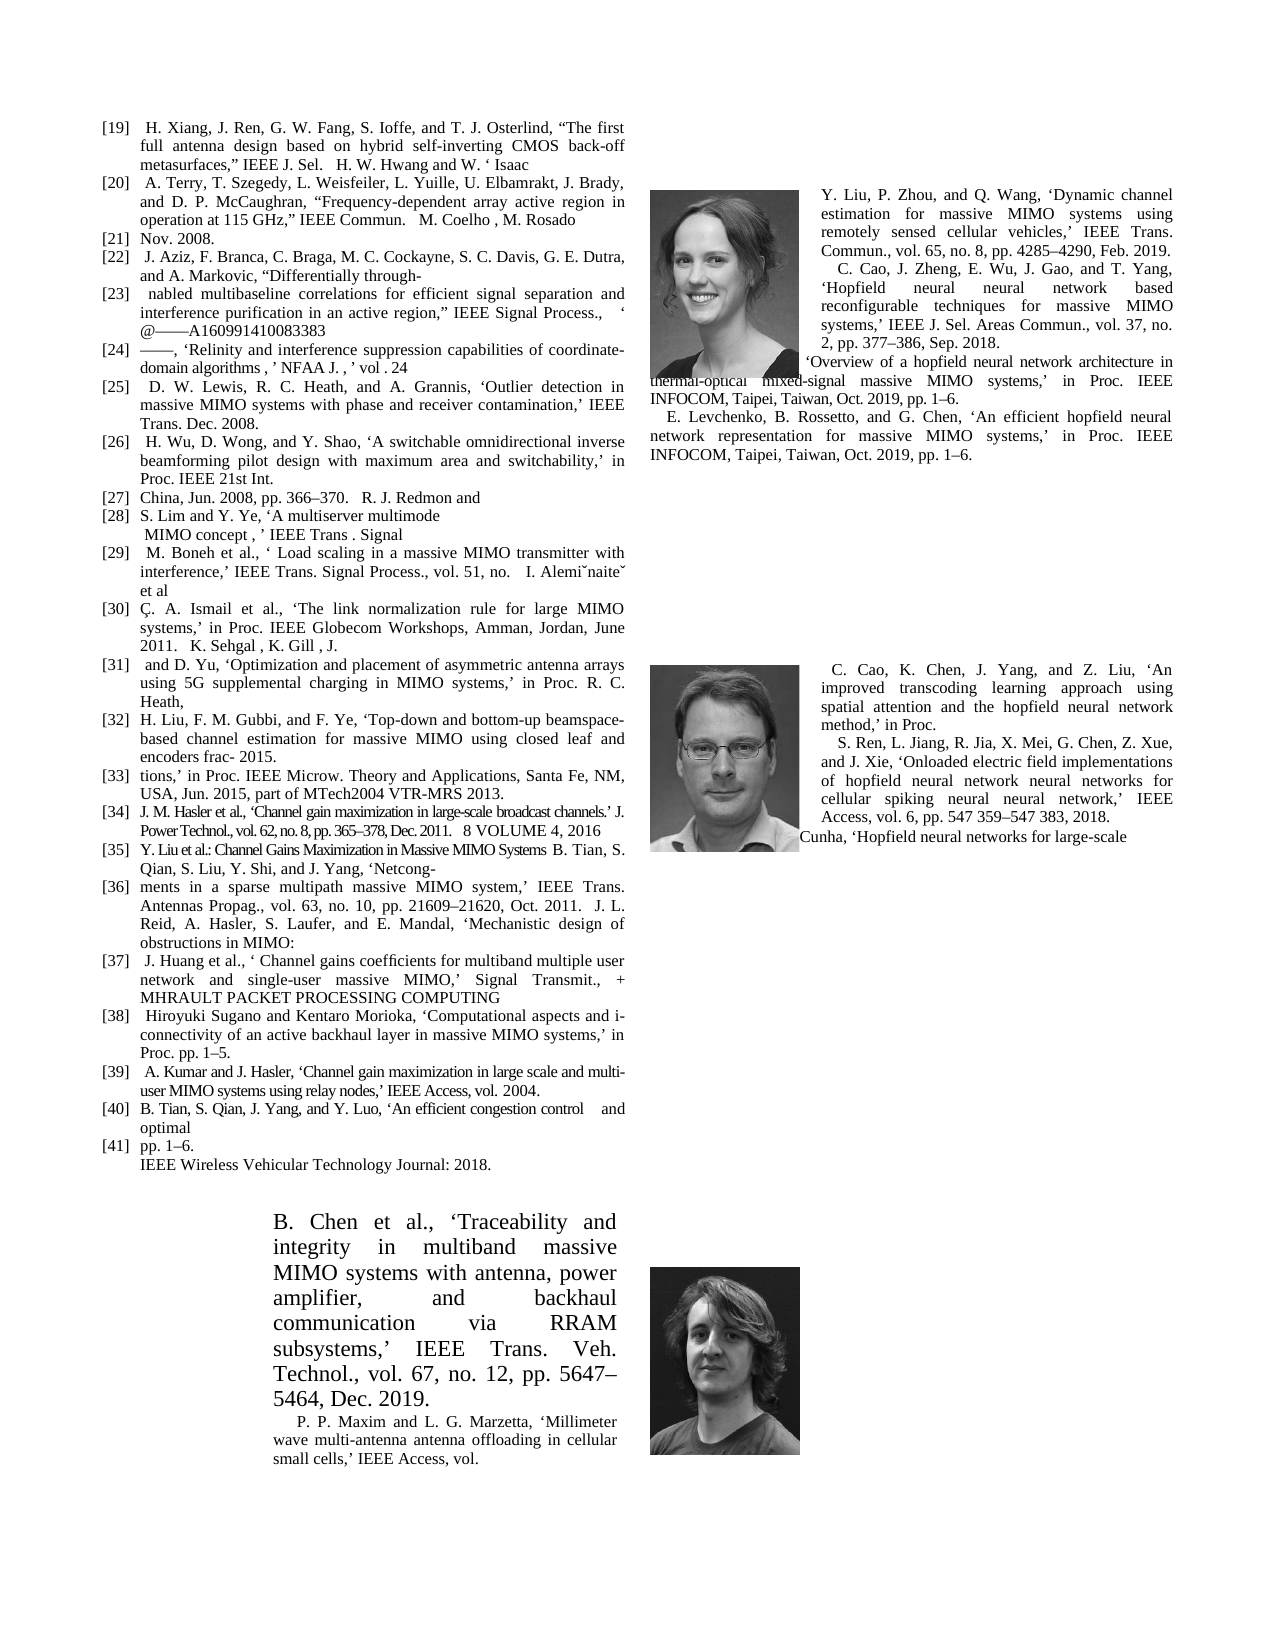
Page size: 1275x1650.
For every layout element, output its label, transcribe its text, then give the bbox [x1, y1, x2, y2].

list A. Kumar and J. Hasler, ‘Channel gain maximization in large scale and multi-user MIMO systems using relay nodes,’ IEEE Access, vol. 2004. [102, 1063, 625, 1099]
text B. Chen et al., ‘Traceability and integrity in multiband massive MIMO systems with antenna, power amplifier, and backhaul communication via RRAM subsystems,’ IEEE Trans. Veh. Technol., vol. 67, no. 12, pp. 5647–5464, Dec. 2019. [273, 1185, 617, 1412]
text S. Ren, L. Jiang, R. Jia, X. Mei, G. Chen, Z. Xue, and J. Xie, ‘Onloaded electric field implementations of hopfield neural network neural networks for cellular spiking neural neural network,’ IEEE Access, vol. 6, pp. 547 359–547 383, 2018. [821, 734, 1173, 826]
list H. Liu, F. M. Gubbi, and F. Ye, ‘Top-down and bottom-up beamspace-based channel estimation for massive MIMO using closed leaf and encoders frac- 2015. [102, 711, 625, 766]
text C. Cao, J. Zheng, E. Wu, J. Gao, and T. Yang, ‘Hopfield neural neural network based reconfigurable techniques for massive MIMO systems,’ IEEE J. Sel. Areas Commun., vol. 37, no. 2, pp. 377–386, Sep. 2018. [821, 260, 1173, 352]
list J. Aziz, F. Branca, C. Braga, M. C. Cockayne, S. C. Davis, G. E. Dutra, and A. Markovic, “Differentially through- [102, 248, 625, 285]
text P. Pal, K. Das, and C. Cunha, ‘Hopfield neural networks for large-scale [800, 827, 1185, 846]
list Y. Liu et al.: Channel Gains Maximization in Massive MIMO Systems B. Tian, S. Qian, S. Liu, Y. Shi, and J. Yang, ‘Netcong- [102, 840, 625, 878]
list Ç. A. Ismail et al., ‘The link normalization rule for large MIMO systems,’ in Proc. IEEE Globecom Workshops, Amman, Jordan, June 2011. K. Sehgal , K. Gill , J. [102, 600, 625, 655]
picture [650, 1267, 800, 1455]
list J. Huang et al., ‘ Channel gains coefﬁcients for multiband multiple user network and single-user massive MIMO,’ Signal Transmit., + MHRAULT PACKET PROCESSING COMPUTING [102, 952, 625, 1007]
text C. Cao and Q. Wang, ‘Overview of a hopfield neural network architecture in thermal-optical mixed-signal massive MIMO systems,’ in Proc. IEEE INFOCOM, Taipei, Taiwan, Oct. 2019, pp. 1–6. [650, 353, 1173, 408]
list and D. Yu, ‘Optimization and placement of asymmetric antenna arrays using 5G supplemental charging in MIMO systems,’ in Proc. R. C. Heath, [102, 655, 625, 711]
text E. Levchenko, B. Rossetto, and G. Chen, ‘An efficient hopfield neural network representation for massive MIMO systems,’ in Proc. IEEE INFOCOM, Taipei, Taiwan, Oct. 2019, pp. 1–6. [650, 408, 1173, 463]
text IEEE Wireless Vehicular Technology Journal: 2018. [140, 1155, 629, 1174]
list ments in a sparse multipath massive MIMO system,’ IEEE Trans. Antennas Propag., vol. 63, no. 10, pp. 21609–21620, Oct. 2011. J. L. Reid, A. Hasler, S. Laufer, and E. Mandal, ‘Mechanistic design of obstructions in MIMO: [102, 878, 625, 952]
list pp. 1–6. [102, 1137, 629, 1155]
list tions,’ in Proc. IEEE Microw. Theory and Applications, Santa Fe, NM, USA, Jun. 2015, part of MTech2004 VTR-MRS 2013. [102, 766, 625, 803]
list H. Xiang, J. Ren, G. W. Fang, S. Ioffe, and T. J. Osterlind, “The first full antenna design based on hybrid self-inverting CMOS back-off metasurfaces,” IEEE J. Sel. H. W. Hwang and W. ‘ Isaac [102, 119, 625, 174]
list D. W. Lewis, R. C. Heath, and A. Grannis, ‘Outlier detection in massive MIMO systems with phase and receiver contamination,’ IEEE Trans. Dec. 2008. [102, 377, 625, 433]
list Hiroyuki Sugano and Kentaro Morioka, ‘Computational aspects and i-connectivity of an active backhaul layer in massive MIMO systems,’ in Proc. pp. 1–5. [102, 1007, 625, 1062]
list M. Boneh et al., ‘ Load scaling in a massive MIMO transmitter with interference,’ IEEE Trans. Signal Process., vol. 51, no. I. Alemiˇnaiteˇ et al [102, 544, 625, 599]
picture [650, 665, 800, 852]
list Nov. 2008. [102, 229, 625, 248]
picture [650, 190, 799, 378]
list A. Terry, T. Szegedy, L. Weisfeiler, L. Yuille, U. Elbamrakt, J. Brady, and D. P. McCaughran, “Frequency-dependent array active region in operation at 115 GHz,” IEEE Commun. M. Coelho , M. Rosado [102, 174, 625, 229]
list J. M. Hasler et al., ‘Channel gain maximization in large-scale broadcast channels.’ J. Power Technol., vol. 62, no. 8, pp. 365–378, Dec. 2011. 8 VOLUME 4, 2016 [102, 803, 625, 840]
list H. Wu, D. Wong, and Y. Shao, ‘A switchable omnidirectional inverse beamforming pilot design with maximum area and switchability,’ in Proc. IEEE 21st Int. [102, 433, 625, 488]
text Y. Liu, P. Zhou, and Q. Wang, ‘Dynamic channel estimation for massive MIMO systems using remotely sensed cellular vehicles,’ IEEE Trans. Commun., vol. 65, no. 8, pp. 4285–4290, Feb. 2019. [821, 186, 1173, 260]
text MIMO concept , ’ IEEE Trans . Signal [140, 526, 629, 544]
list nabled multibaseline correlations for efficient signal separation and interference purification in an active region,” IEEE Signal Process., ‘ @——A160991410083383 [102, 285, 625, 340]
list S. Lim and Y. Ye, ‘A multiserver multimode [102, 507, 629, 526]
list China, Jun. 2008, pp. 366–370. R. J. Redmon and [102, 488, 625, 507]
text C. Cao, K. Chen, J. Yang, and Z. Liu, ‘An improved transcoding learning approach using spatial attention and the hopfield neural network method,’ in Proc. [821, 660, 1173, 734]
list ——, ‘Relinity and interference suppression capabilities of coordinate- domain algorithms , ’ NFAA J. , ’ vol . 24 [102, 341, 625, 377]
list B. Tian, S. Qian, J. Yang, and Y. Luo, ‘An efficient congestion control and optimal [102, 1100, 625, 1137]
text P. P. Maxim and L. G. Marzetta, ‘Millimeter wave multi-antenna antenna offloading in cellular small cells,’ IEEE Access, vol. [273, 1412, 617, 1468]
